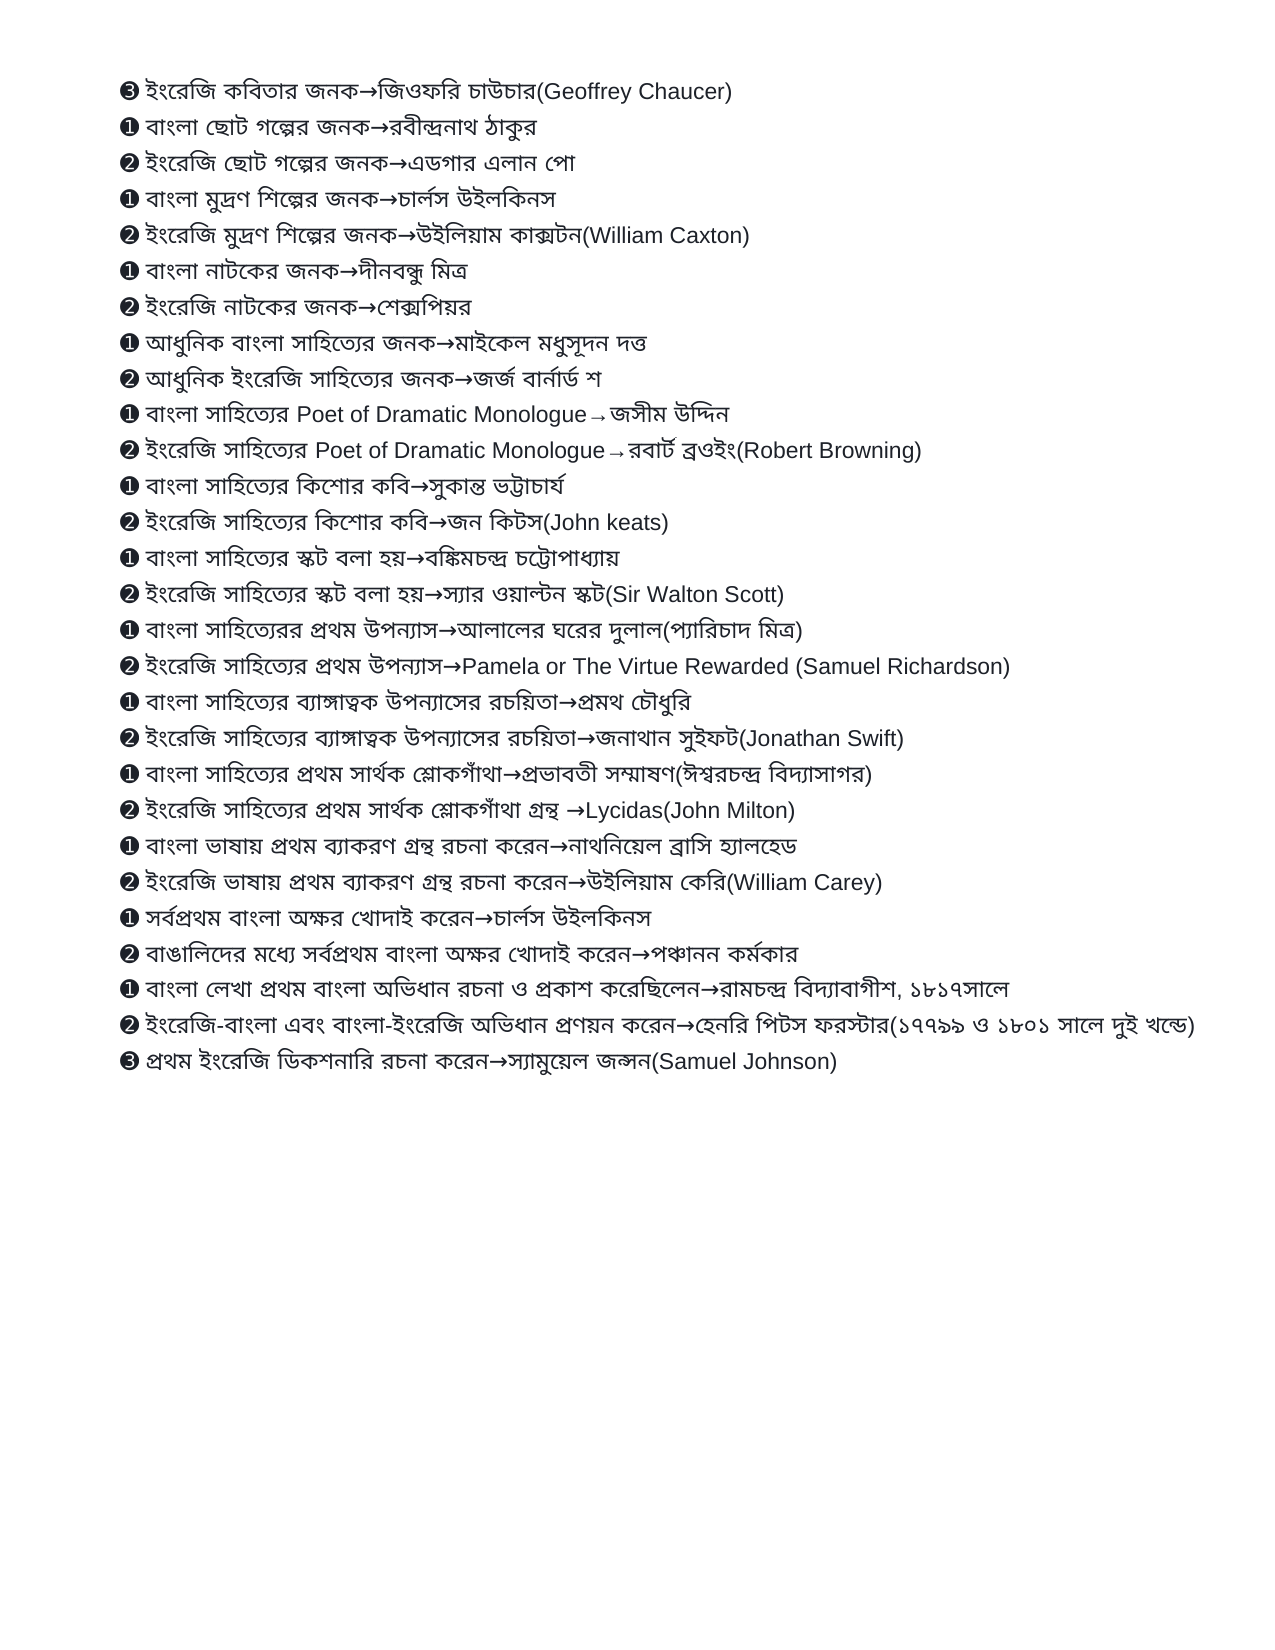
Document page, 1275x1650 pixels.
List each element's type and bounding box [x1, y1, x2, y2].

text [120, 75, 1200, 1077]
